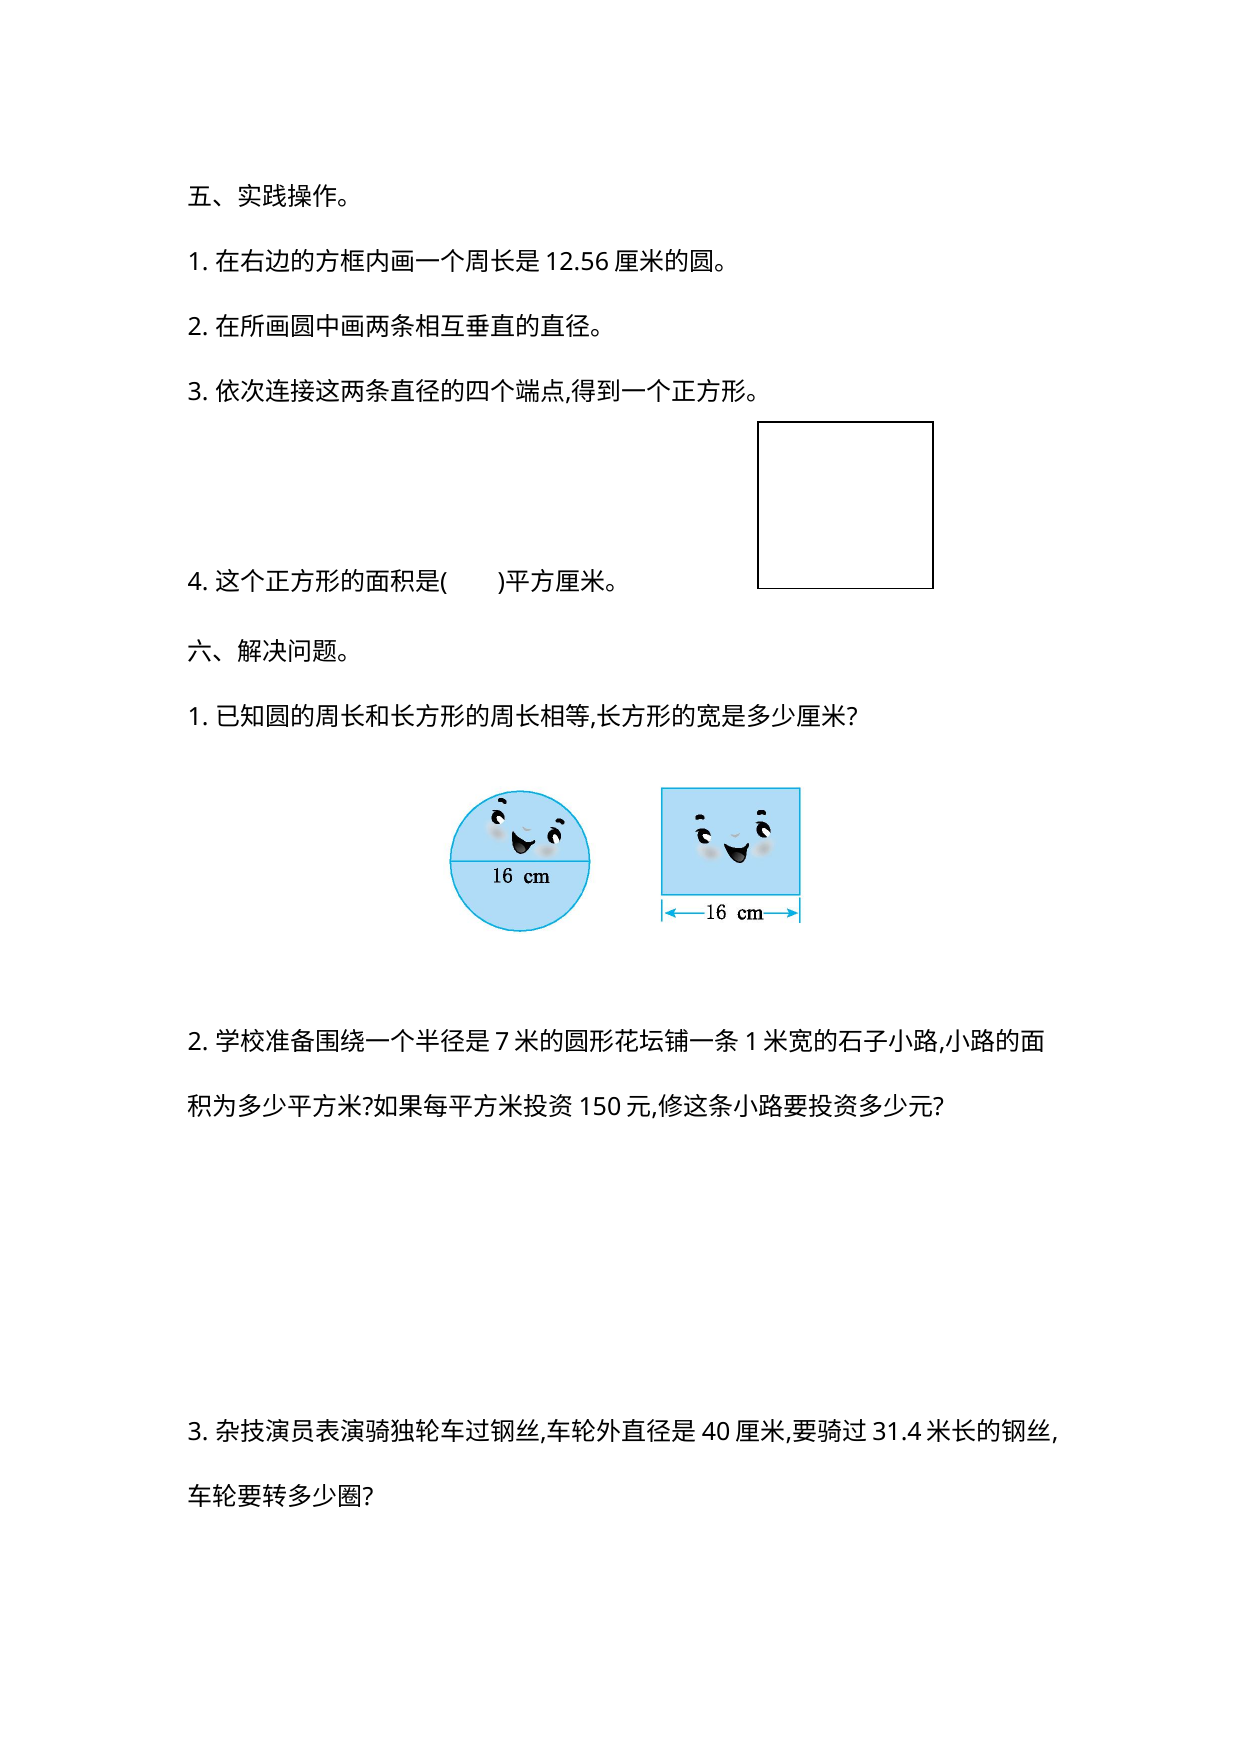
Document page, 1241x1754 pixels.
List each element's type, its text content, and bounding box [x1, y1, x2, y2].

text 1. 已知圆的周长和长方形的周长相等,长方形的宽是多少厘米? [187, 682, 1053, 747]
text 五、实践操作。 [187, 162, 1053, 227]
text 2. 学校准备围绕一个半径是7米的圆形花坛铺一条1米宽的石子小路,小路的面积为多少平方米?如果每平方米投资150元,修这条小路要投资多少元? [187, 1007, 1053, 1137]
text 1. 在右边的方框内画一个周长是12.56厘米的圆。 2. 在所画圆中画两条相互垂直的直径。 3. 依次连接这两条直径的四个端点,得到一个正方形。 4. 这个正方形的面积是( )平方厘米。 [187, 227, 1053, 617]
picture [411, 747, 848, 934]
text 3. 杂技演员表演骑独轮车过钢丝,车轮外直径是40厘米,要骑过31.4米长的钢丝,车轮要转多少圈? [187, 1397, 1053, 1527]
text 六、解决问题。 [187, 617, 1053, 682]
